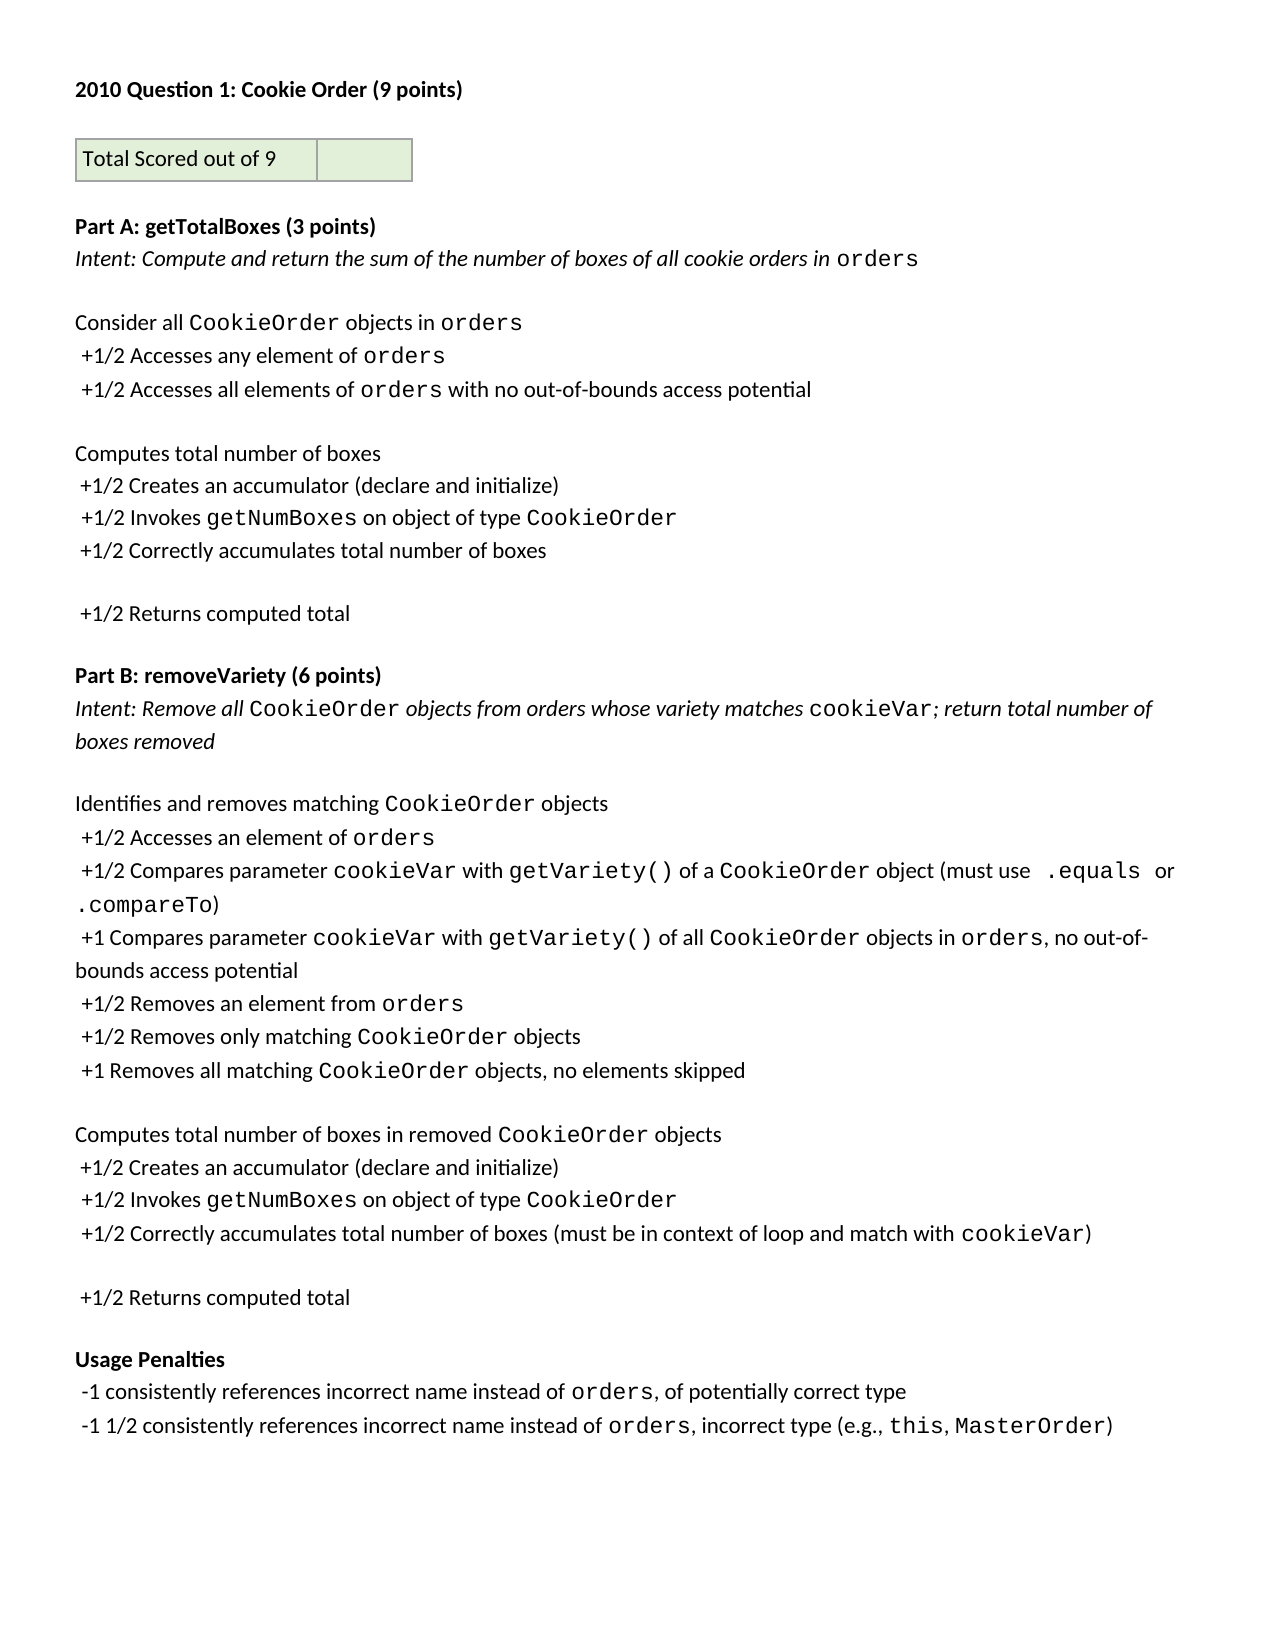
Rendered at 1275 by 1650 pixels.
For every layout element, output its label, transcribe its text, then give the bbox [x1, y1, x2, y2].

text +1/2 Invokes getNumBoxes on object of type CookieOrder [75, 1185, 1200, 1214]
text +1/2 Returns computed total [75, 1283, 1200, 1311]
text +1/2 Accesses all elements of orders with no out-of-bounds access potential [75, 375, 1200, 404]
text Usage Penalties [75, 1345, 1200, 1373]
text Intent: Compute and return the sum of the number of boxes of all cookie orders in orders [75, 244, 1200, 273]
text Computes total number of boxes [75, 439, 1200, 467]
text +1/2 Creates an accumulator (declare and initialize) [75, 471, 1200, 499]
table_header [318, 140, 411, 180]
text +1 Removes all matching CookieOrder objects, no elements skipped [75, 1056, 1200, 1085]
text Computes total number of boxes in removed CookieOrder objects [75, 1120, 1200, 1149]
text Part A: getTotalBoxes (3 points) [75, 212, 1200, 240]
text +1/2 Removes an element from orders [75, 989, 1200, 1018]
text +1/2 Correctly accumulates total number of boxes (must be in context of loop and match with cookieVar) [75, 1219, 1200, 1248]
text +1/2 Accesses any element of orders [363, 341, 1200, 371]
text Part B: removeVariety (6 points) [75, 661, 1200, 689]
text -1 consistently references incorrect name instead of orders, of potentially correct type [75, 1377, 1200, 1406]
text Identifies and removes matching CookieOrder objects [75, 789, 1200, 818]
table_header Total Scored out of 9 [77, 140, 316, 180]
text +1/2 Accesses an element of orders [75, 823, 1200, 852]
text +1 Compares parameter cookieVar with getVariety() of all CookieOrder objects in orders, no out-of-bounds access potential [75, 923, 1200, 985]
text 2010 Question 1: Cookie Order (9 points) [75, 75, 1200, 103]
text +1/2 Invokes getNumBoxes on object of type CookieOrder [75, 503, 1200, 532]
text Consider all CookieOrder objects in orders [75, 308, 1200, 337]
text Intent: Remove all CookieOrder objects from orders whose variety matches cookieVar; return total number of boxes removed [75, 694, 1200, 755]
text +1/2 Returns computed total [75, 599, 1200, 627]
text -1 1/2 consistently references incorrect name instead of orders, incorrect type (e.g., this, MasterOrder) [75, 1411, 1200, 1440]
text +1/2 Creates an accumulator (declare and initialize) [75, 1153, 1200, 1181]
text +1/2 Compares parameter cookieVar with getVariety() of a CookieOrder object (must use .equals or .compareTo) [75, 856, 1200, 919]
text +1/2 Removes only matching CookieOrder objects [75, 1022, 1200, 1052]
text +1/2 Correctly accumulates total number of boxes [75, 537, 1200, 565]
